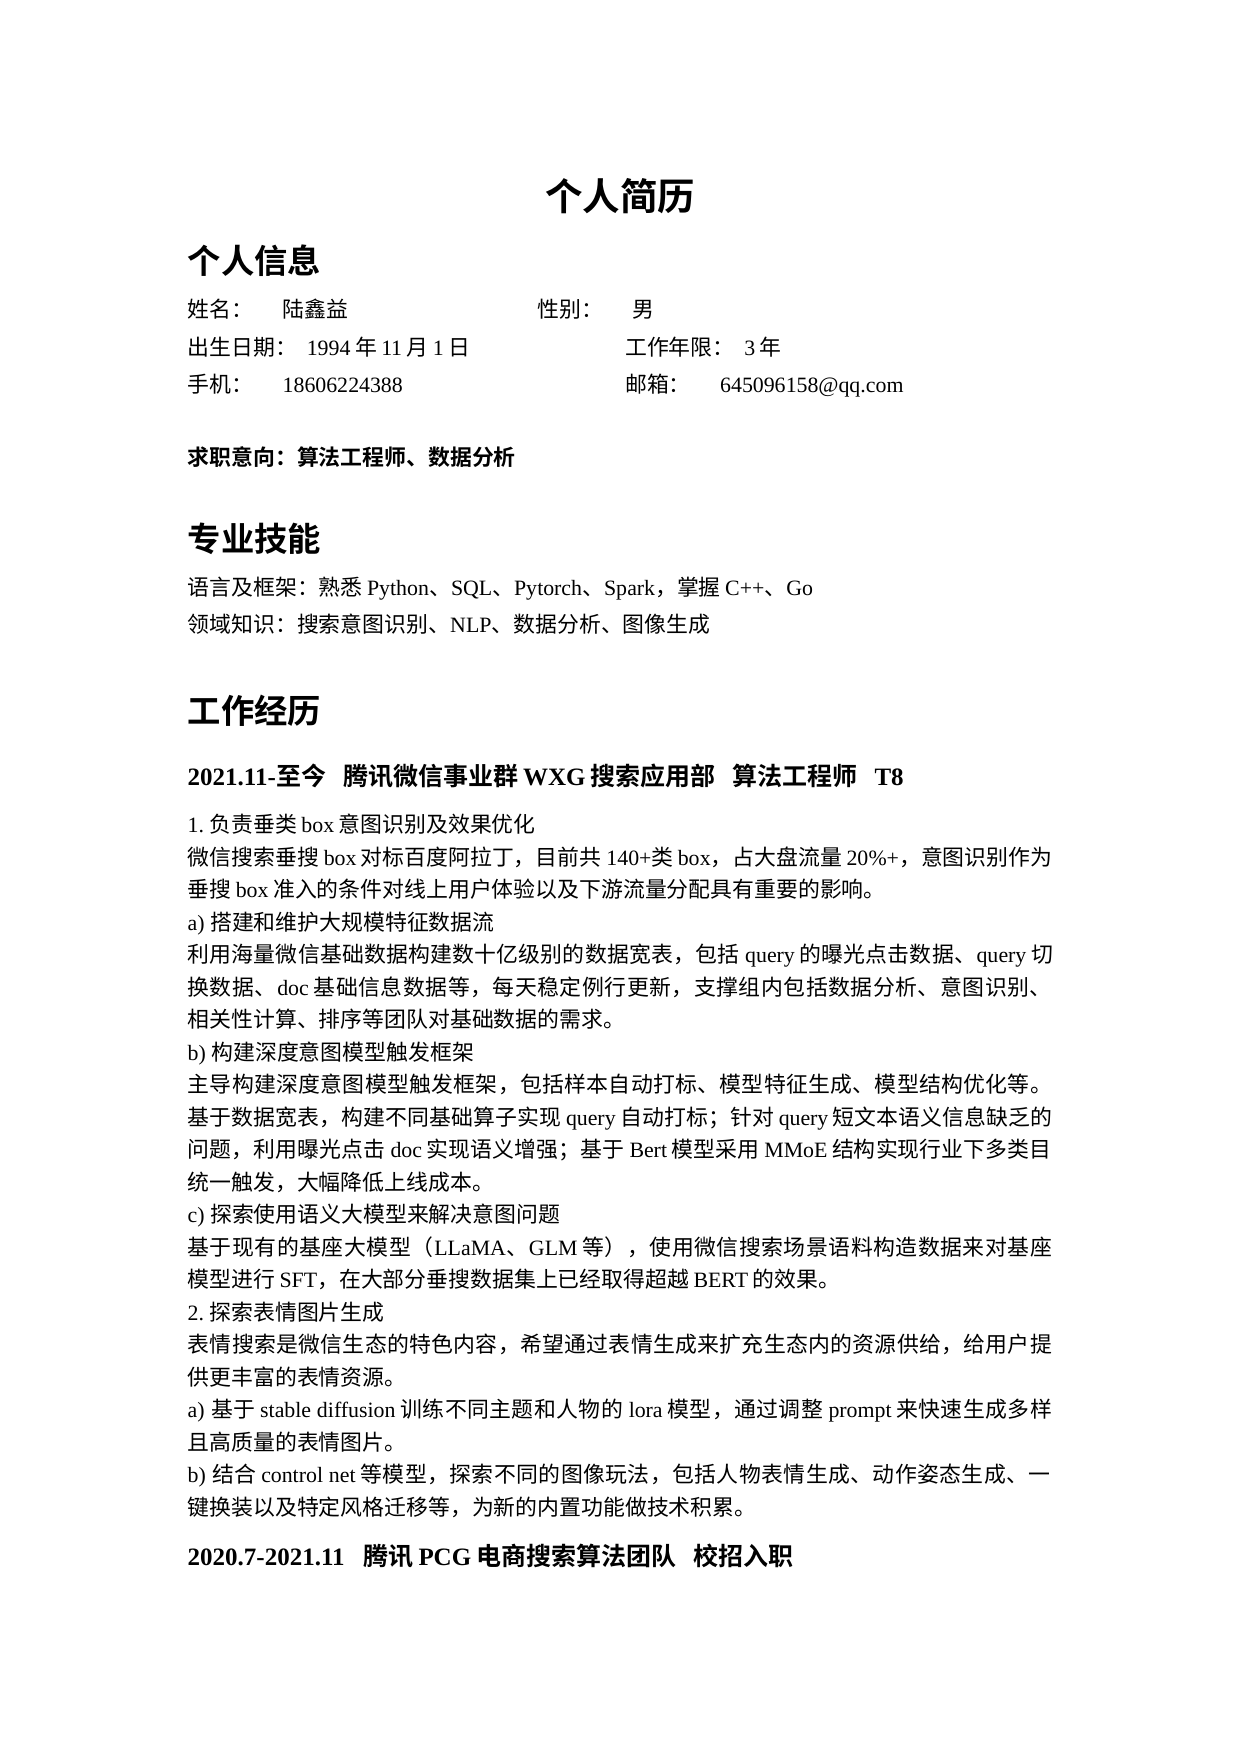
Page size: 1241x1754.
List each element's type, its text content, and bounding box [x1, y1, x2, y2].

text c) 探索使用语义大模型来解决意图问题 [187, 1197, 1053, 1229]
text 微信搜索垂搜box对标百度阿拉丁，目前共140+类box，占大盘流量20%+，意图识别作为垂搜box准入的条件对线上用户体验以及下游流量分配具有重要的影响。 [187, 839, 1053, 904]
text 求职意向：算法工程师、数据分析 [187, 440, 1053, 472]
text 2. 探索表情图片生成 [187, 1294, 1053, 1327]
text 个人信息 [187, 227, 1053, 292]
text 领域知识：搜索意图识别、NLP、数据分析、图像生成 [187, 607, 1053, 639]
text a) 搭建和维护大规模特征数据流 [187, 904, 1053, 937]
text 工作经历 [187, 677, 1053, 742]
text 主导构建深度意图模型触发框架，包括样本自动打标、模型特征生成、模型结构优化等。基于数据宽表，构建不同基础算子实现query自动打标；针对query短文本语义信息缺乏的问题，利用曝光点击doc实现语义增强；基于Bert模型采用MMoE结构实现行业下多类目统一触发，大幅降低上线成本。 [187, 1067, 1053, 1197]
text 个人简历 [187, 162, 1053, 227]
text 1. 负责垂类box意图识别及效果优化 [187, 807, 1053, 839]
text 语言及框架：熟悉Python、SQL、Pytorch、Spark，掌握C++、Go [187, 570, 1053, 602]
text b) 结合control net等模型，探索不同的图像玩法，包括人物表情生成、动作姿态生成、一键换装以及特定风格迁移等，为新的内置功能做技术积累。 [187, 1457, 1053, 1522]
text 利用海量微信基础数据构建数十亿级别的数据宽表，包括query的曝光点击数据、query切换数据、doc基础信息数据等，每天稳定例行更新，支撑组内包括数据分析、意图识别、相关性计算、排序等团队对基础数据的需求。 [187, 937, 1053, 1034]
text 出生日期： 1994年11月1日 工作年限： 3年 [187, 329, 1053, 362]
text 手机： 18606224388 邮箱： 645096158@qq.com [187, 366, 1053, 399]
text 表情搜索是微信生态的特色内容，希望通过表情生成来扩充生态内的资源供给，给用户提供更丰富的表情资源。 [187, 1327, 1053, 1392]
text a) 基于stable diffusion训练不同主题和人物的lora模型，通过调整prompt来快速生成多样且高质量的表情图片。 [187, 1392, 1053, 1457]
text 基于现有的基座大模型（LLaMA、GLM等），使用微信搜索场景语料构造数据来对基座模型进行SFT，在大部分垂搜数据集上已经取得超越BERT的效果。 [187, 1229, 1053, 1294]
text 2020.7-2021.11 腾讯PCG电商搜索算法团队 校招入职 [187, 1522, 1053, 1587]
text 专业技能 [187, 505, 1053, 570]
text b) 构建深度意图模型触发框架 [187, 1034, 1053, 1067]
text 2021.11-至今 腾讯微信事业群WXG搜索应用部 算法工程师 T8 [187, 742, 1053, 807]
text 姓名： 陆鑫益 性别： 男 [187, 292, 1053, 324]
